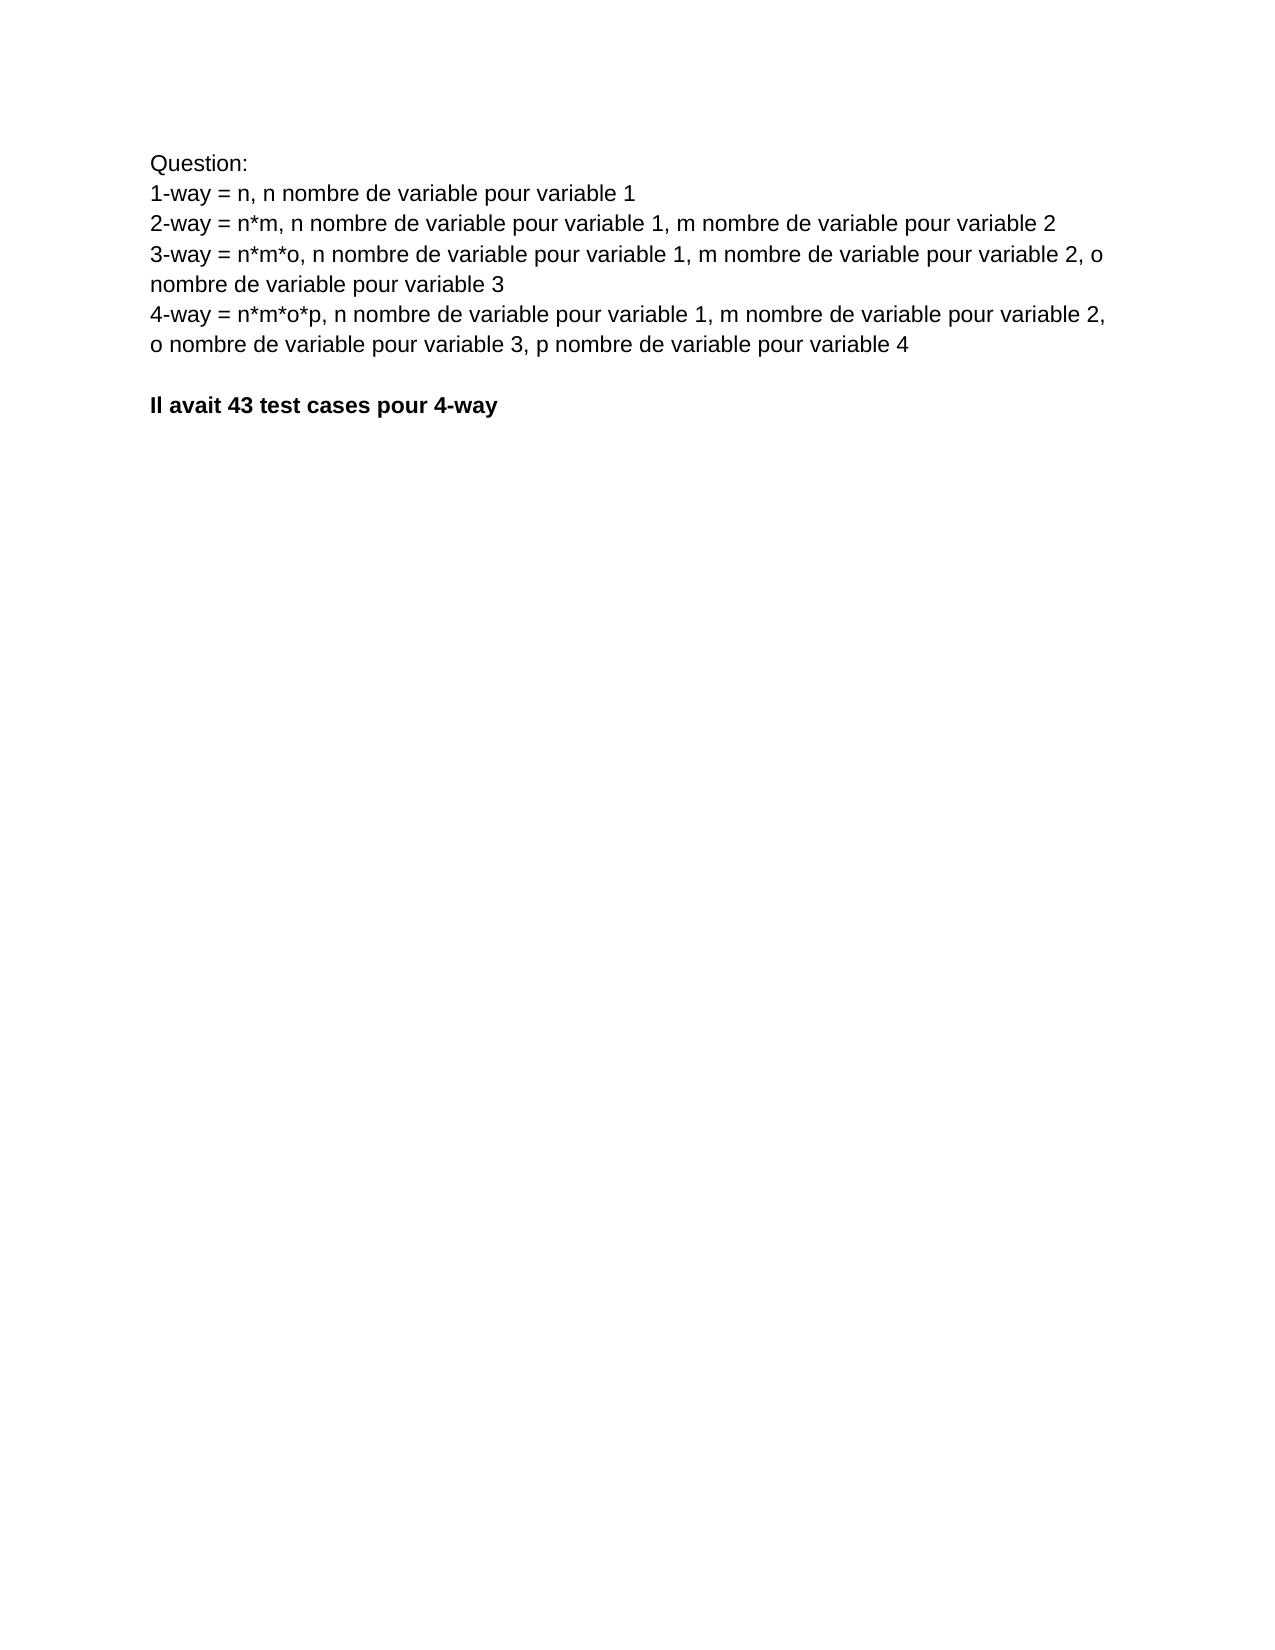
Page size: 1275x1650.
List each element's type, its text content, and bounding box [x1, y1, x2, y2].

text 2-way = n*m, n nombre de variable pour variable 1, m nombre de variable pour variable 2 [150, 210, 1125, 237]
text 1-way = n, n nombre de variable pour variable 1 [150, 180, 1125, 207]
text Il avait 43 test cases pour 4-way [150, 392, 1125, 418]
text Question: [150, 150, 1125, 176]
text 3-way = n*m*o, n nombre de variable pour variable 1, m nombre de variable pour variable 2, o nombre de variable pour variable 3 [150, 241, 1125, 297]
text 4-way = n*m*o*p, n nombre de variable pour variable 1, m nombre de variable pour variable 2, o nombre de variable pour variable 3, p nombre de variable pour variable 4 [150, 301, 1125, 358]
